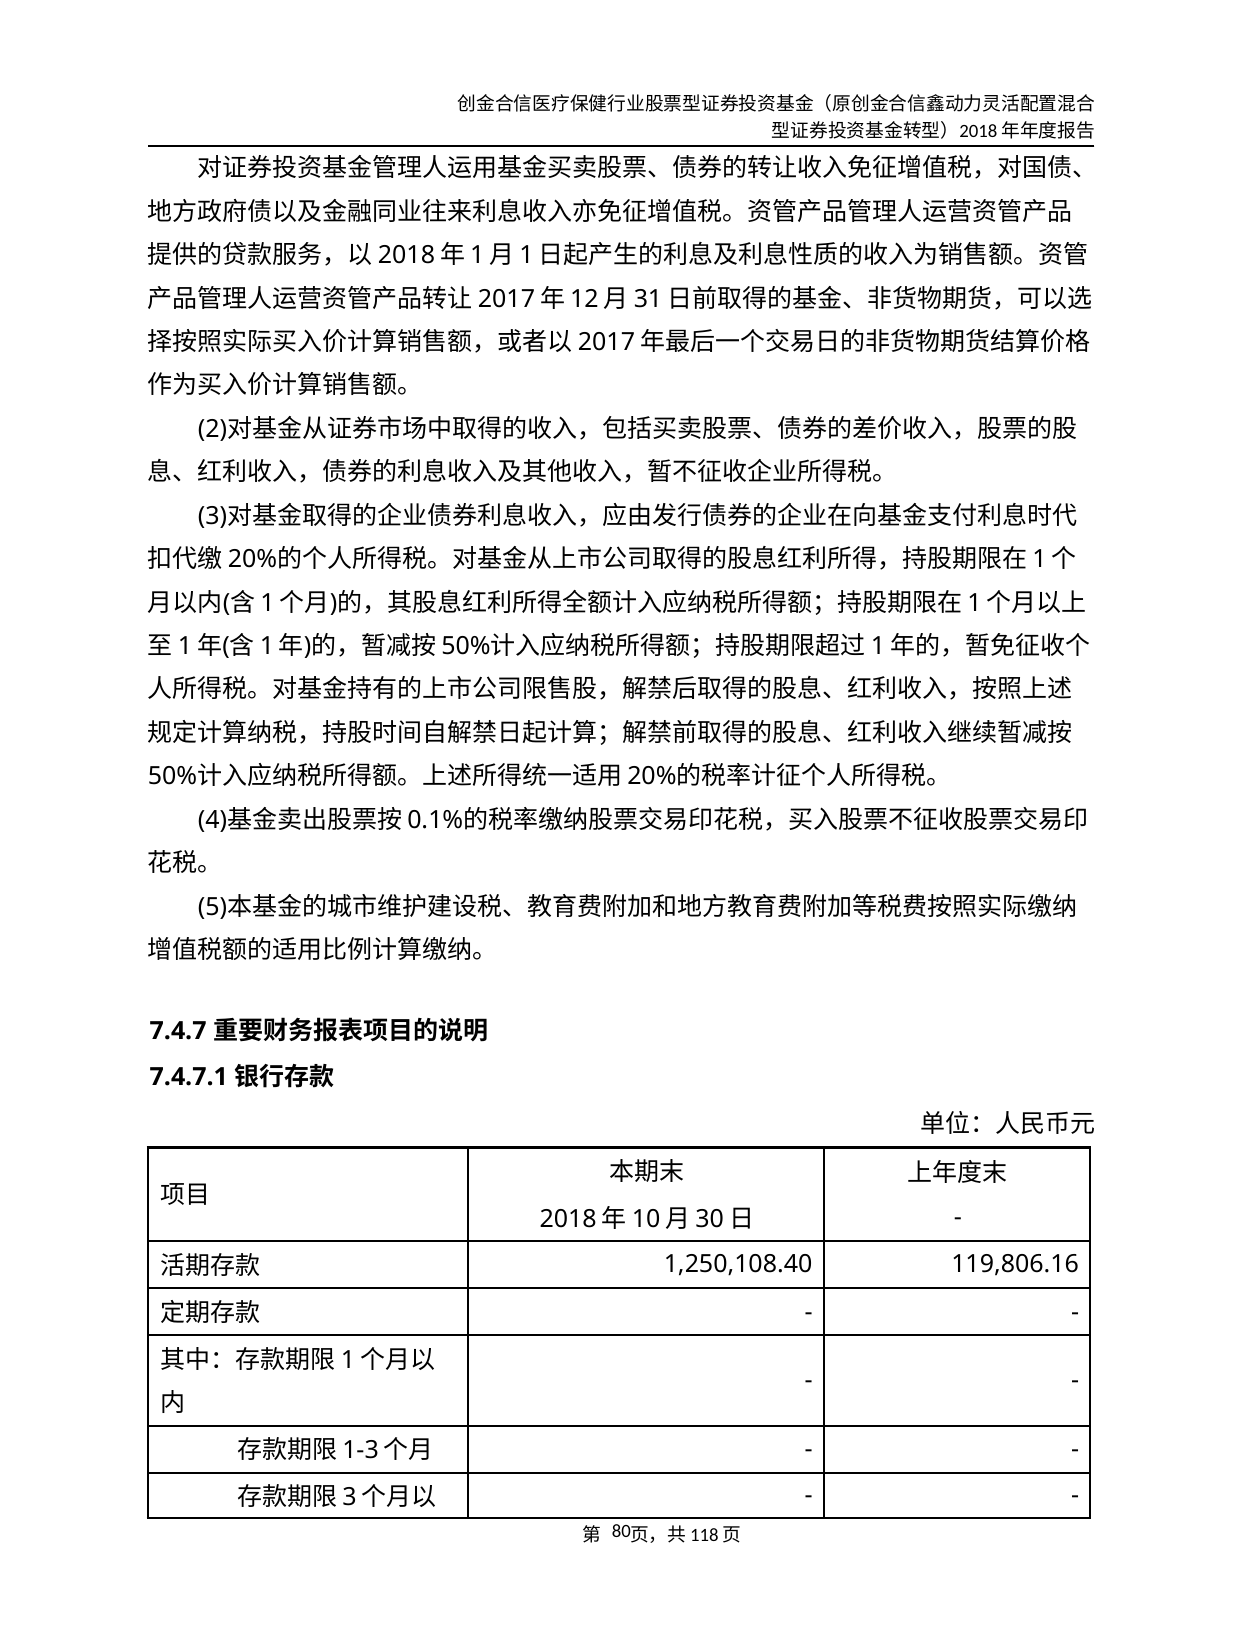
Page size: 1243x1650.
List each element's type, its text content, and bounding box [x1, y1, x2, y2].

text 单位：人民币元 [149, 1103, 1094, 1139]
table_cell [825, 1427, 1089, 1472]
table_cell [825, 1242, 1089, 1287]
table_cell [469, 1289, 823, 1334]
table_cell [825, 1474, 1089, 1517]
text 对证券投资基金管理人运用基金买卖股票、债券的转让收入免征增值税，对国债、地方政府债以及金融同业往来利息收入亦免征增值税。资管产品管理人运营资管产品提供的贷款服务，以2018年1月1日起产生的利息及利息性质的收入为销售额。资管产品管理人运营资管产品转让2017年12月31日前取得的基金、非货物期货，可以选择按照实际买入价计算销售额，或者以2017年最后一个交易日的非货物期货结算价格作为买入价计算销售额。 [148, 148, 1094, 401]
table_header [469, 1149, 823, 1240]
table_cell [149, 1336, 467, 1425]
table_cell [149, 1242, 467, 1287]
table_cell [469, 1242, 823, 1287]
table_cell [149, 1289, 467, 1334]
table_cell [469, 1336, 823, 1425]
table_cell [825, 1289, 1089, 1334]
text 7.4.7 重要财务报表项目的说明 [149, 1010, 1094, 1046]
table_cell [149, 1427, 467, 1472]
text (2)对基金从证券市场中取得的收入，包括买卖股票、债券的差价收入，股票的股息、红利收入，债券的利息收入及其他收入，暂不征收企业所得税。 [148, 408, 1094, 488]
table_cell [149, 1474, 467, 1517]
text (4)基金卖出股票按0.1%的税率缴纳股票交易印花税，买入股票不征收股票交易印花税。 [148, 799, 1094, 879]
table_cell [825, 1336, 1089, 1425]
text (3)对基金取得的企业债券利息收入，应由发行债券的企业在向基金支付利息时代扣代缴20%的个人所得税。对基金从上市公司取得的股息红利所得，持股期限在1个月以内(含1个月)的，其股息红利所得全额计入应纳税所得额；持股期限在1个月以上至1年(含1年)的，暂减按50%计入应纳税所得额；持股期限超过1年的，暂免征收个人所得税。对基金持有的上市公司限售股，解禁后取得的股息、红利收入，按照上述规定计算纳税，持股时间自解禁日起计算；解禁前取得的股息、红利收入继续暂减按50%计入应纳税所得额。上述所得统一适用20%的税率计征个人所得税。 [148, 495, 1094, 792]
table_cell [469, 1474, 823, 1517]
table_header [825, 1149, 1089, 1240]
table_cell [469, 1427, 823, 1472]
text (5)本基金的城市维护建设税、教育费附加和地方教育费附加等税费按照实际缴纳增值税额的适用比例计算缴纳。 [148, 886, 1094, 966]
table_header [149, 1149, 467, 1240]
text 7.4.7.1 银行存款 [149, 1057, 1094, 1093]
